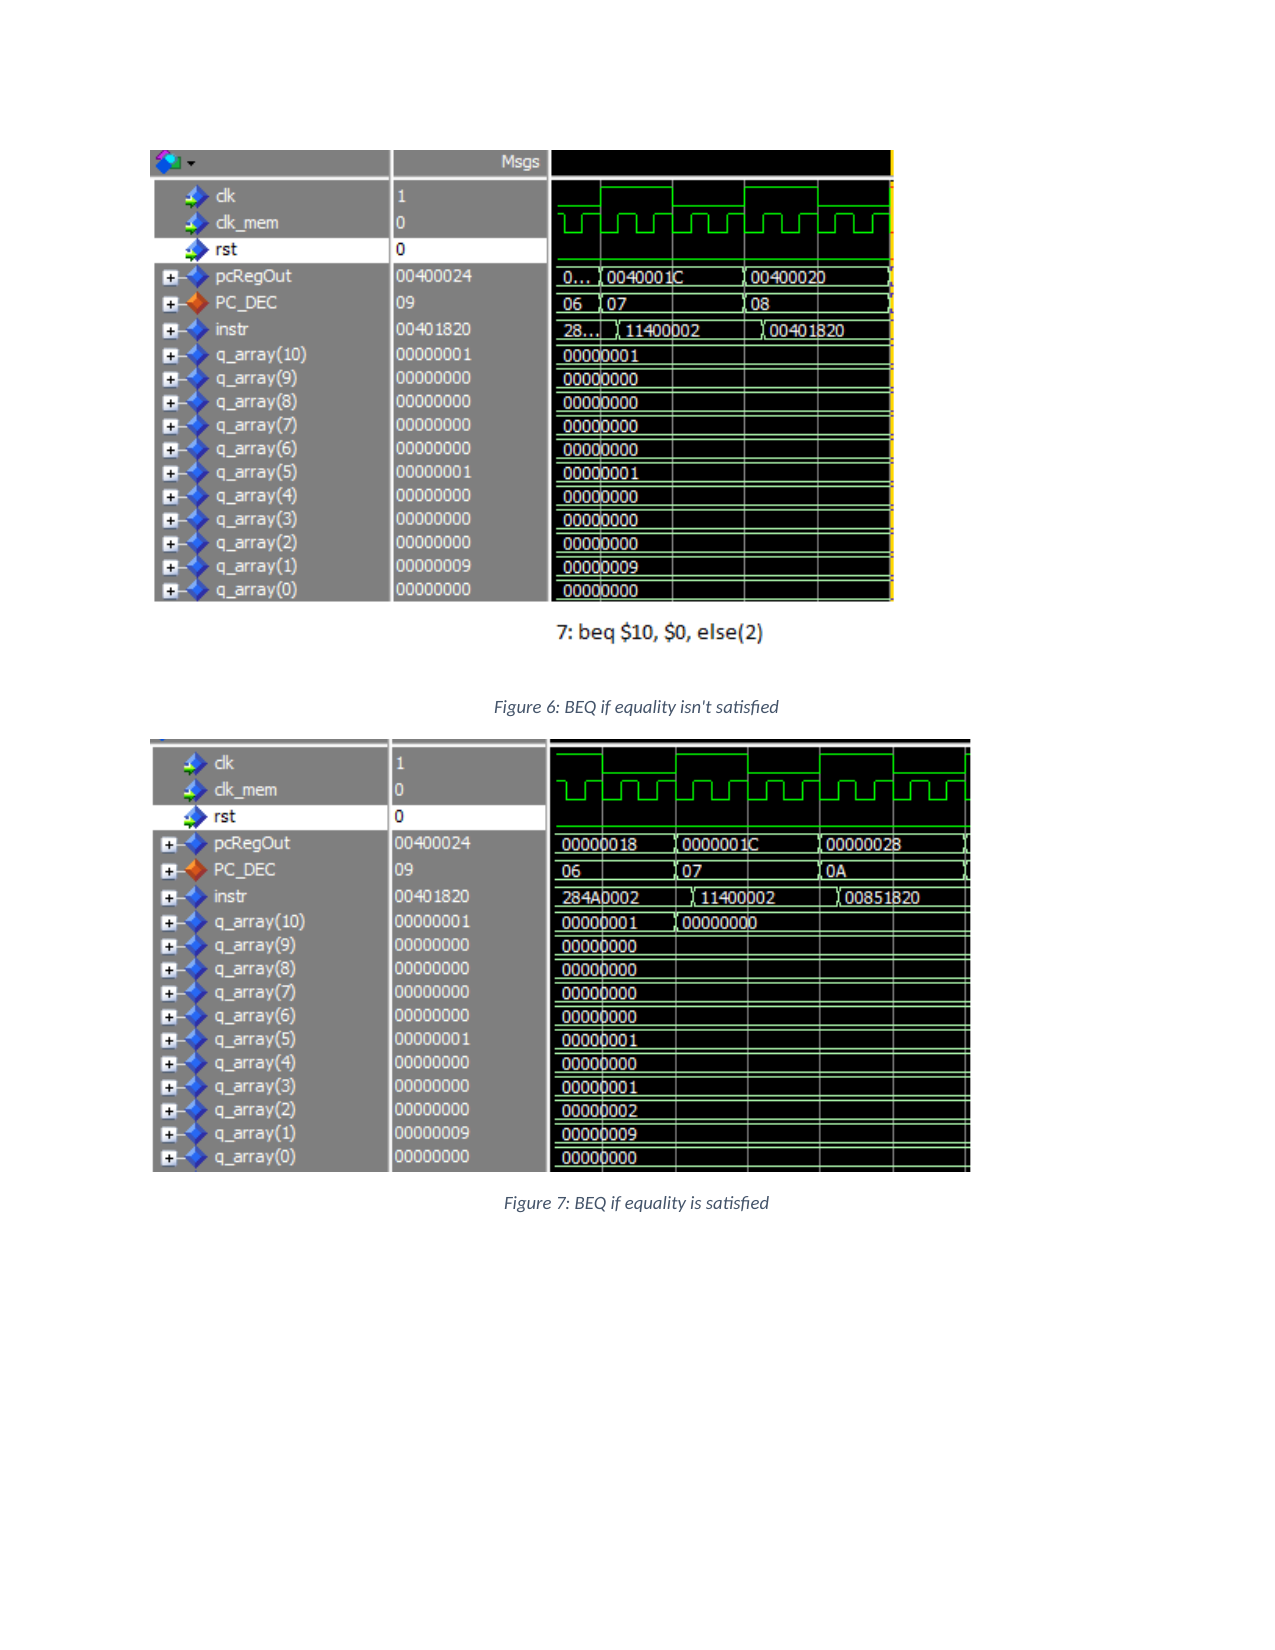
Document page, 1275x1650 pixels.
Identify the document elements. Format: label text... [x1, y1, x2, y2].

text Figure : BEQ if equality is satisfied [150, 1191, 1125, 1214]
picture [150, 150, 894, 677]
text Figure : BEQ if equality isn't satisfied [150, 695, 1125, 718]
picture [150, 739, 971, 1172]
